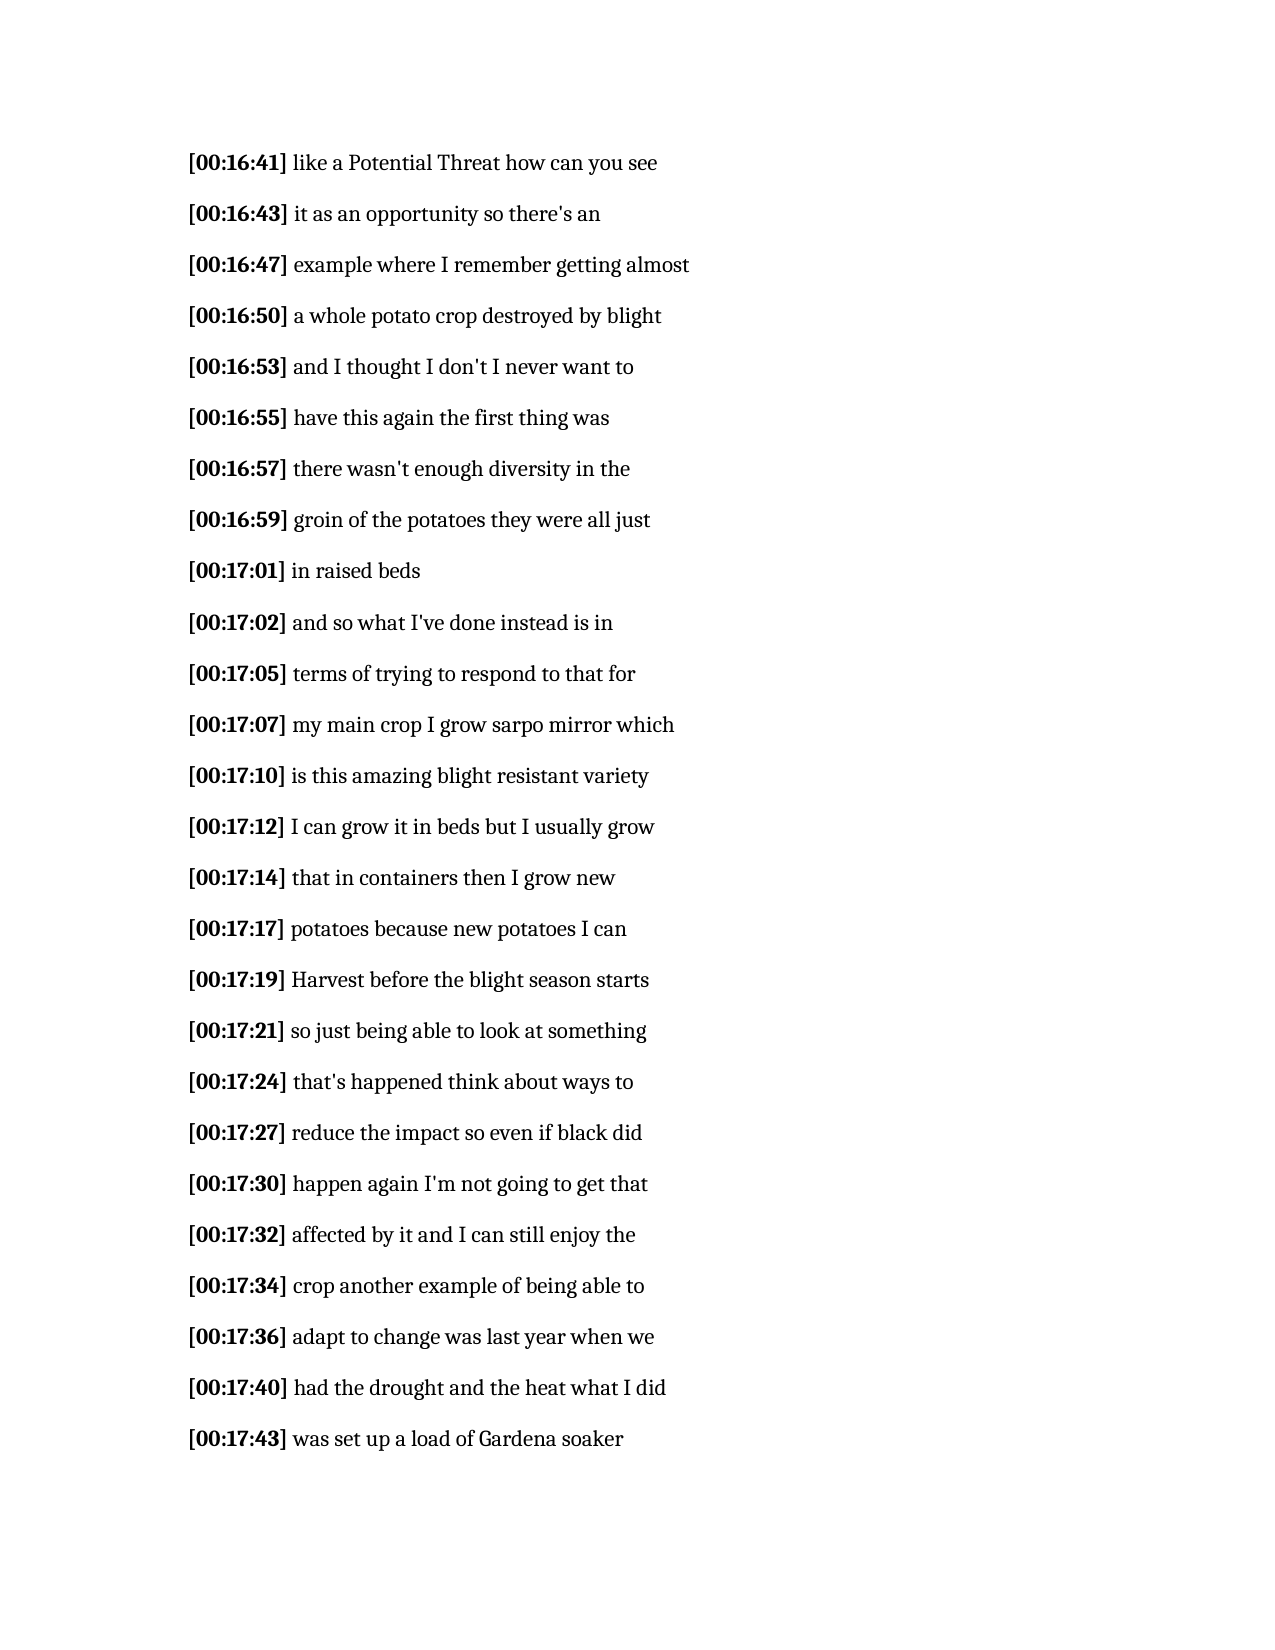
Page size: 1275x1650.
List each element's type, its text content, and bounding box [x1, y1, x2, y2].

text [00:16:50] a whole potato crop destroyed by blight [187, 303, 1087, 329]
text [00:17:40] had the drought and the heat what I did [187, 1375, 1087, 1401]
text [00:17:36] adapt to change was last year when we [187, 1324, 1087, 1350]
text [00:17:43] was set up a load of Gardena soaker [187, 1426, 1087, 1452]
text [00:17:27] reduce the impact so even if black did [187, 1120, 1087, 1146]
text [00:17:12] I can grow it in beds but I usually grow [187, 813, 1087, 840]
text [00:17:21] so just being able to look at something [187, 1018, 1087, 1044]
text [00:17:01] in raised beds [187, 558, 1087, 585]
text [00:17:10] is this amazing blight resistant variety [187, 762, 1087, 789]
text [00:17:17] potatoes because new potatoes I can [187, 916, 1087, 942]
text [00:17:34] crop another example of being able to [187, 1273, 1087, 1299]
text [00:17:30] happen again I'm not going to get that [187, 1171, 1087, 1197]
text [00:16:55] have this again the first thing was [187, 405, 1087, 432]
text [00:17:32] affected by it and I can still enjoy the [187, 1222, 1087, 1248]
text [00:17:05] terms of trying to respond to that for [187, 660, 1087, 687]
text [00:17:24] that's happened think about ways to [187, 1069, 1087, 1095]
text [00:16:41] like a Potential Threat how can you see [187, 150, 1087, 176]
text [00:16:57] there wasn't enough diversity in the [187, 456, 1087, 483]
text [00:16:43] it as an opportunity so there's an [187, 201, 1087, 227]
text [00:17:02] and so what I've done instead is in [187, 609, 1087, 636]
text [00:17:07] my main crop I grow sarpo mirror which [187, 711, 1087, 738]
text [00:17:14] that in containers then I grow new [187, 864, 1087, 891]
text [00:16:59] groin of the potatoes they were all just [187, 507, 1087, 534]
text [00:16:53] and I thought I don't I never want to [187, 354, 1087, 381]
text [00:16:47] example where I remember getting almost [187, 252, 1087, 278]
text [00:17:19] Harvest before the blight season starts [187, 967, 1087, 993]
